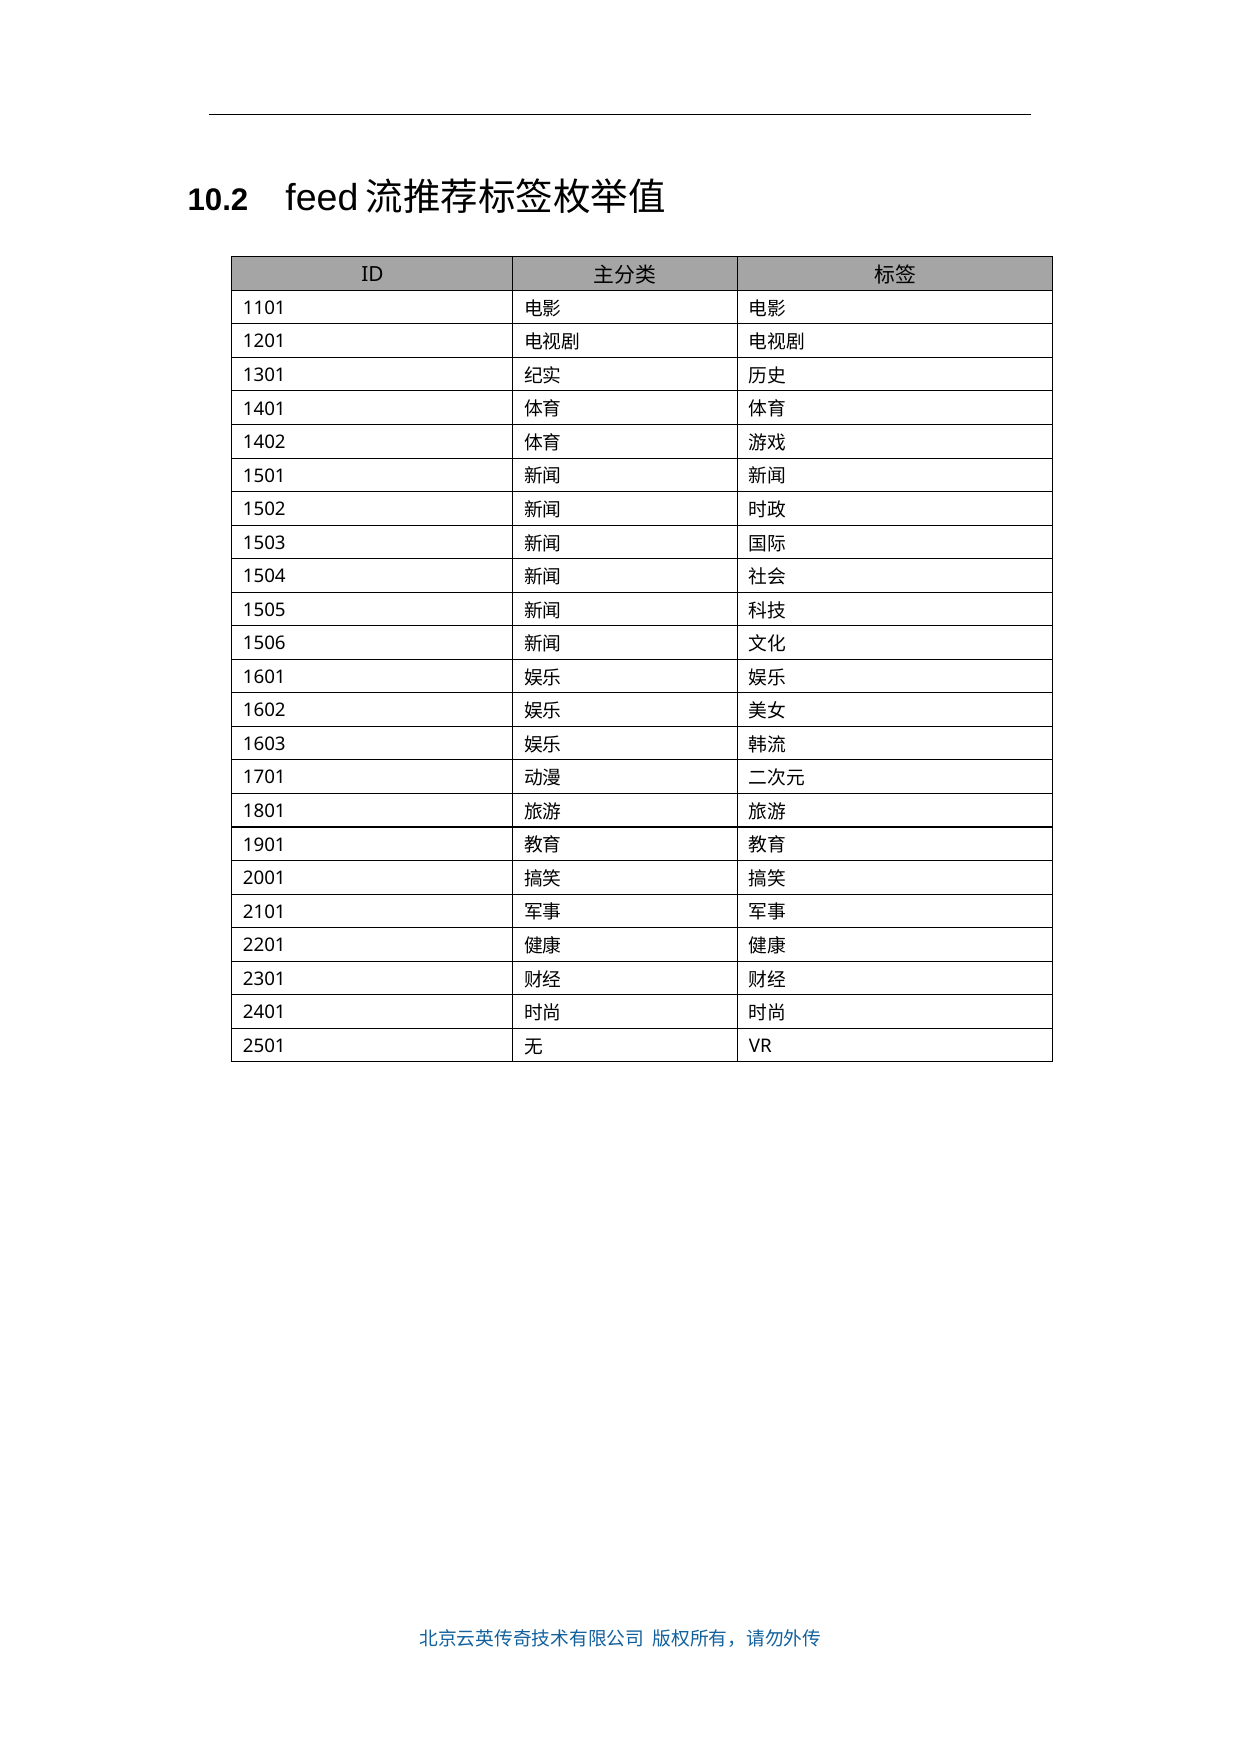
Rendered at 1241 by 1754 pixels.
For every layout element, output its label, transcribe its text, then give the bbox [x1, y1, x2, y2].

table_cell 历史 [738, 358, 1052, 390]
table_cell 教育 [738, 828, 1052, 860]
table_cell 新闻 [513, 559, 737, 592]
table_cell 娱乐 [738, 660, 1052, 692]
table_cell 旅游 [738, 794, 1052, 826]
table_cell 游戏 [738, 425, 1052, 457]
table_cell 军事 [738, 895, 1052, 927]
table_cell 娱乐 [513, 693, 737, 726]
table_cell 文化 [738, 626, 1052, 659]
table_cell 二次元 [738, 760, 1052, 793]
table_cell 1502 [232, 492, 512, 524]
table_cell 韩流 [738, 727, 1052, 759]
table_cell 2201 [232, 928, 512, 961]
table_cell 1506 [232, 626, 512, 659]
table_header 标签 [738, 257, 1052, 290]
table_cell 1201 [232, 324, 512, 357]
table_cell 搞笑 [738, 861, 1052, 893]
table_cell 1504 [232, 559, 512, 592]
table_cell 1501 [232, 459, 512, 491]
table_cell 1701 [232, 760, 512, 793]
table_cell 动漫 [513, 760, 737, 793]
table_cell 娱乐 [513, 727, 737, 759]
table_cell 新闻 [513, 492, 737, 524]
table_cell 1402 [232, 425, 512, 457]
table_cell 电视剧 [513, 324, 737, 357]
table_cell 时尚 [513, 995, 737, 1028]
table_cell 新闻 [513, 593, 737, 625]
table_cell 时尚 [738, 995, 1052, 1028]
table_cell 1503 [232, 526, 512, 558]
table_cell 1101 [232, 291, 512, 323]
table_cell 健康 [738, 928, 1052, 961]
table_cell 新闻 [513, 626, 737, 659]
table_cell 社会 [738, 559, 1052, 592]
table_cell 1301 [232, 358, 512, 390]
table_cell 1603 [232, 727, 512, 759]
table_cell 国际 [738, 526, 1052, 558]
table_cell 搞笑 [513, 861, 737, 893]
table_cell 新闻 [513, 526, 737, 558]
subtitle feed流推荐标签枚举值 [187, 162, 1053, 227]
table_cell 财经 [513, 962, 737, 994]
table_cell VR [738, 1029, 1052, 1061]
table_cell 新闻 [738, 459, 1052, 491]
table_cell 电影 [738, 291, 1052, 323]
table_cell 财经 [738, 962, 1052, 994]
table_cell 2401 [232, 995, 512, 1028]
table_header 主分类 [513, 257, 737, 290]
table_header ID [232, 257, 512, 290]
table_cell 2101 [232, 895, 512, 927]
table_cell 1801 [232, 794, 512, 826]
table_cell 旅游 [513, 794, 737, 826]
table_cell 2501 [232, 1029, 512, 1061]
table_cell 1901 [232, 828, 512, 860]
table_cell 新闻 [513, 459, 737, 491]
table_cell 教育 [513, 828, 737, 860]
table_cell 无 [513, 1029, 737, 1061]
table_cell 体育 [513, 425, 737, 457]
table_cell 1505 [232, 593, 512, 625]
table_cell 纪实 [513, 358, 737, 390]
table_cell 2301 [232, 962, 512, 994]
table_cell 体育 [513, 391, 737, 424]
table_cell 1401 [232, 391, 512, 424]
table_cell 美女 [738, 693, 1052, 726]
table_cell 电视剧 [738, 324, 1052, 357]
table_cell 科技 [738, 593, 1052, 625]
table_cell 娱乐 [513, 660, 737, 692]
table_cell 2001 [232, 861, 512, 893]
table_cell 健康 [513, 928, 737, 961]
table_cell 时政 [738, 492, 1052, 524]
table_cell 军事 [513, 895, 737, 927]
table_cell 1602 [232, 693, 512, 726]
table_cell 体育 [738, 391, 1052, 424]
table_cell 1601 [232, 660, 512, 692]
table_cell 电影 [513, 291, 737, 323]
